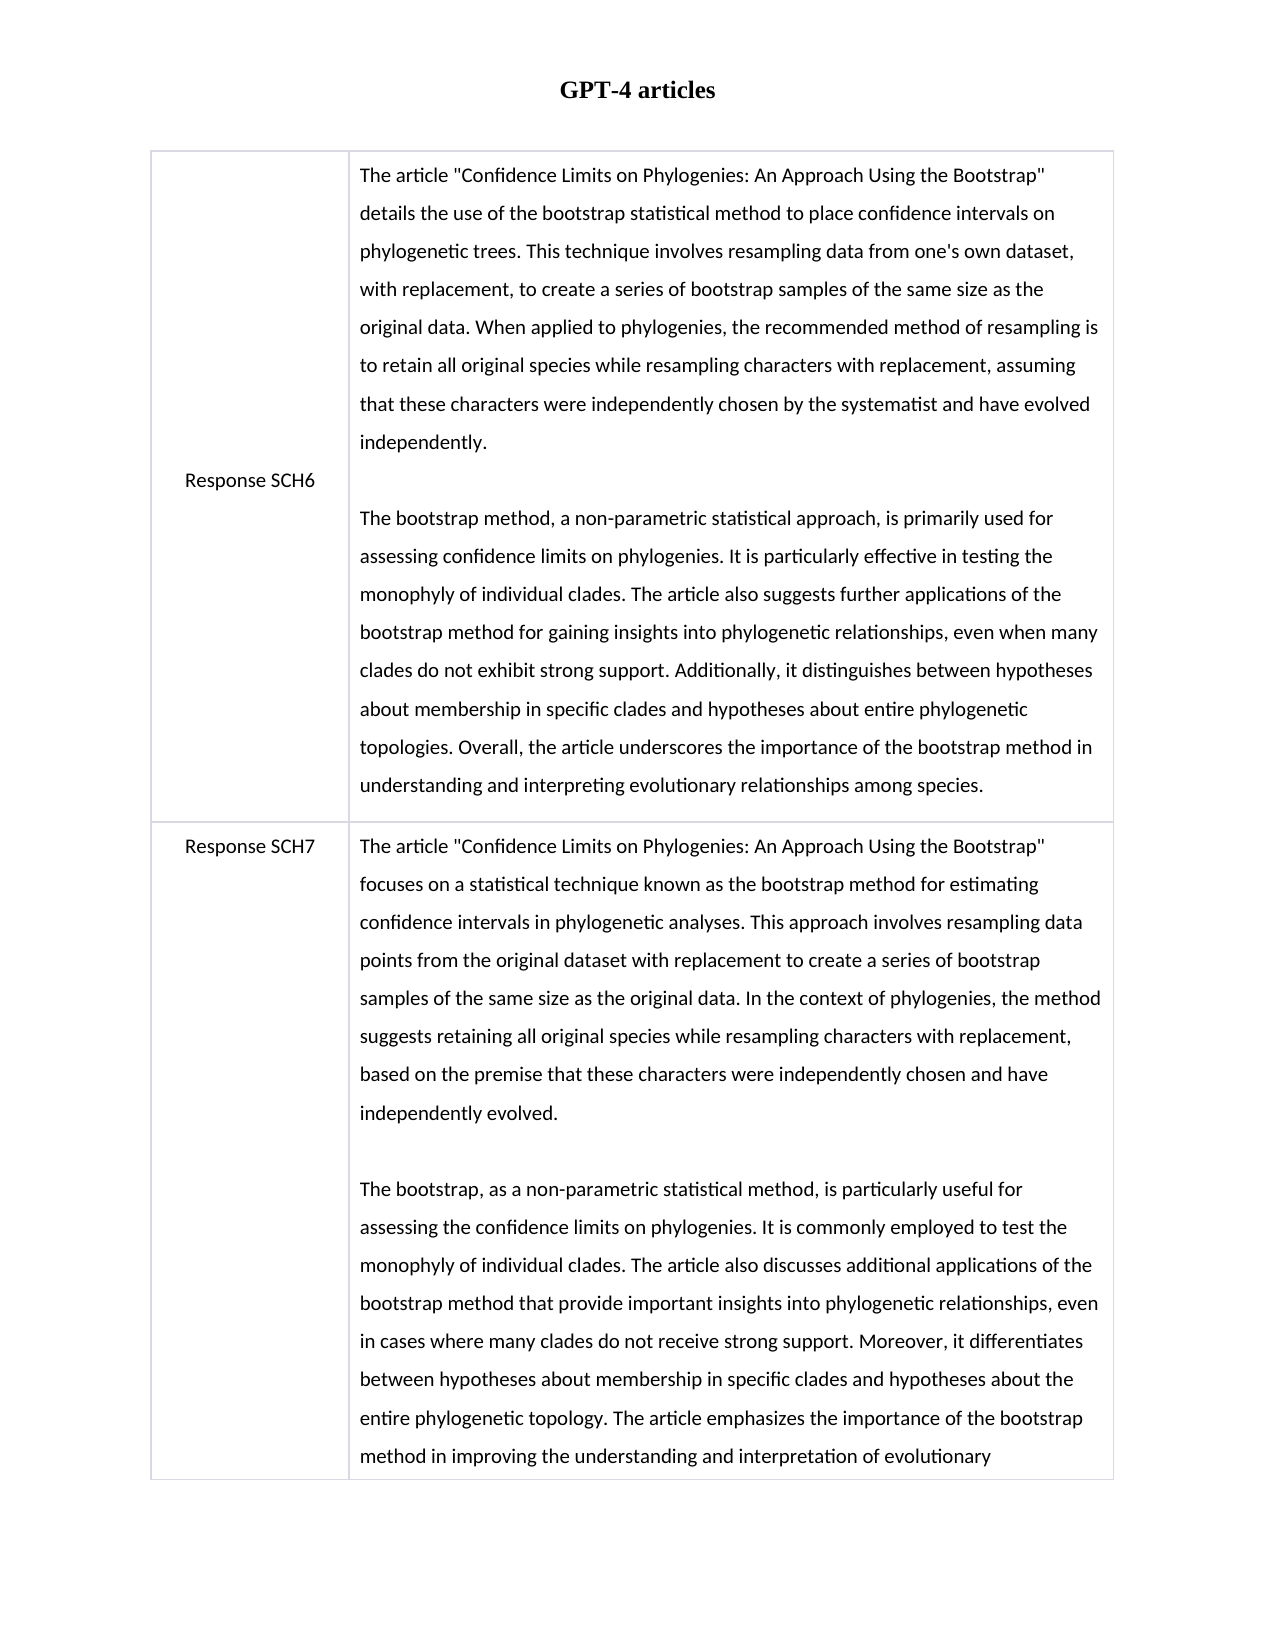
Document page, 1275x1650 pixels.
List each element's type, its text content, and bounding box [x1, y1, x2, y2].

table_cell The article "Confidence Limits on Phylogenies: An Approach Using the Bootstrap" details the use of the bootstrap statistical method to place confidence intervals on phylogenetic trees. This technique involves resampling data from one's own dataset, with replacement, to create a series of bootstrap samples of the same size as the original data. When applied to phylogenies, the recommended method of resampling is to retain all original species while resampling characters with replacement, assuming that these characters were independently chosen by the systematist and have evolved independently. The bootstrap method, a non-parametric statistical approach, is primarily used for assessing confidence limits on phylogenies. It is particularly effective in testing the monophyly of individual clades. The article also suggests further applications of the bootstrap method for gaining insights into phylogenetic relationships, even when many clades do not exhibit strong support. Additionally, it distinguishes between hypotheses about membership in specific clades and hypotheses about entire phylogenetic topologies. Overall, the article underscores the importance of the bootstrap method in understanding and interpreting evolutionary relationships among species. [350, 152, 1113, 821]
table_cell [350, 823, 1113, 1479]
table_cell Response SCH6 [152, 152, 348, 821]
table_cell Response SCH7 [152, 823, 348, 1479]
